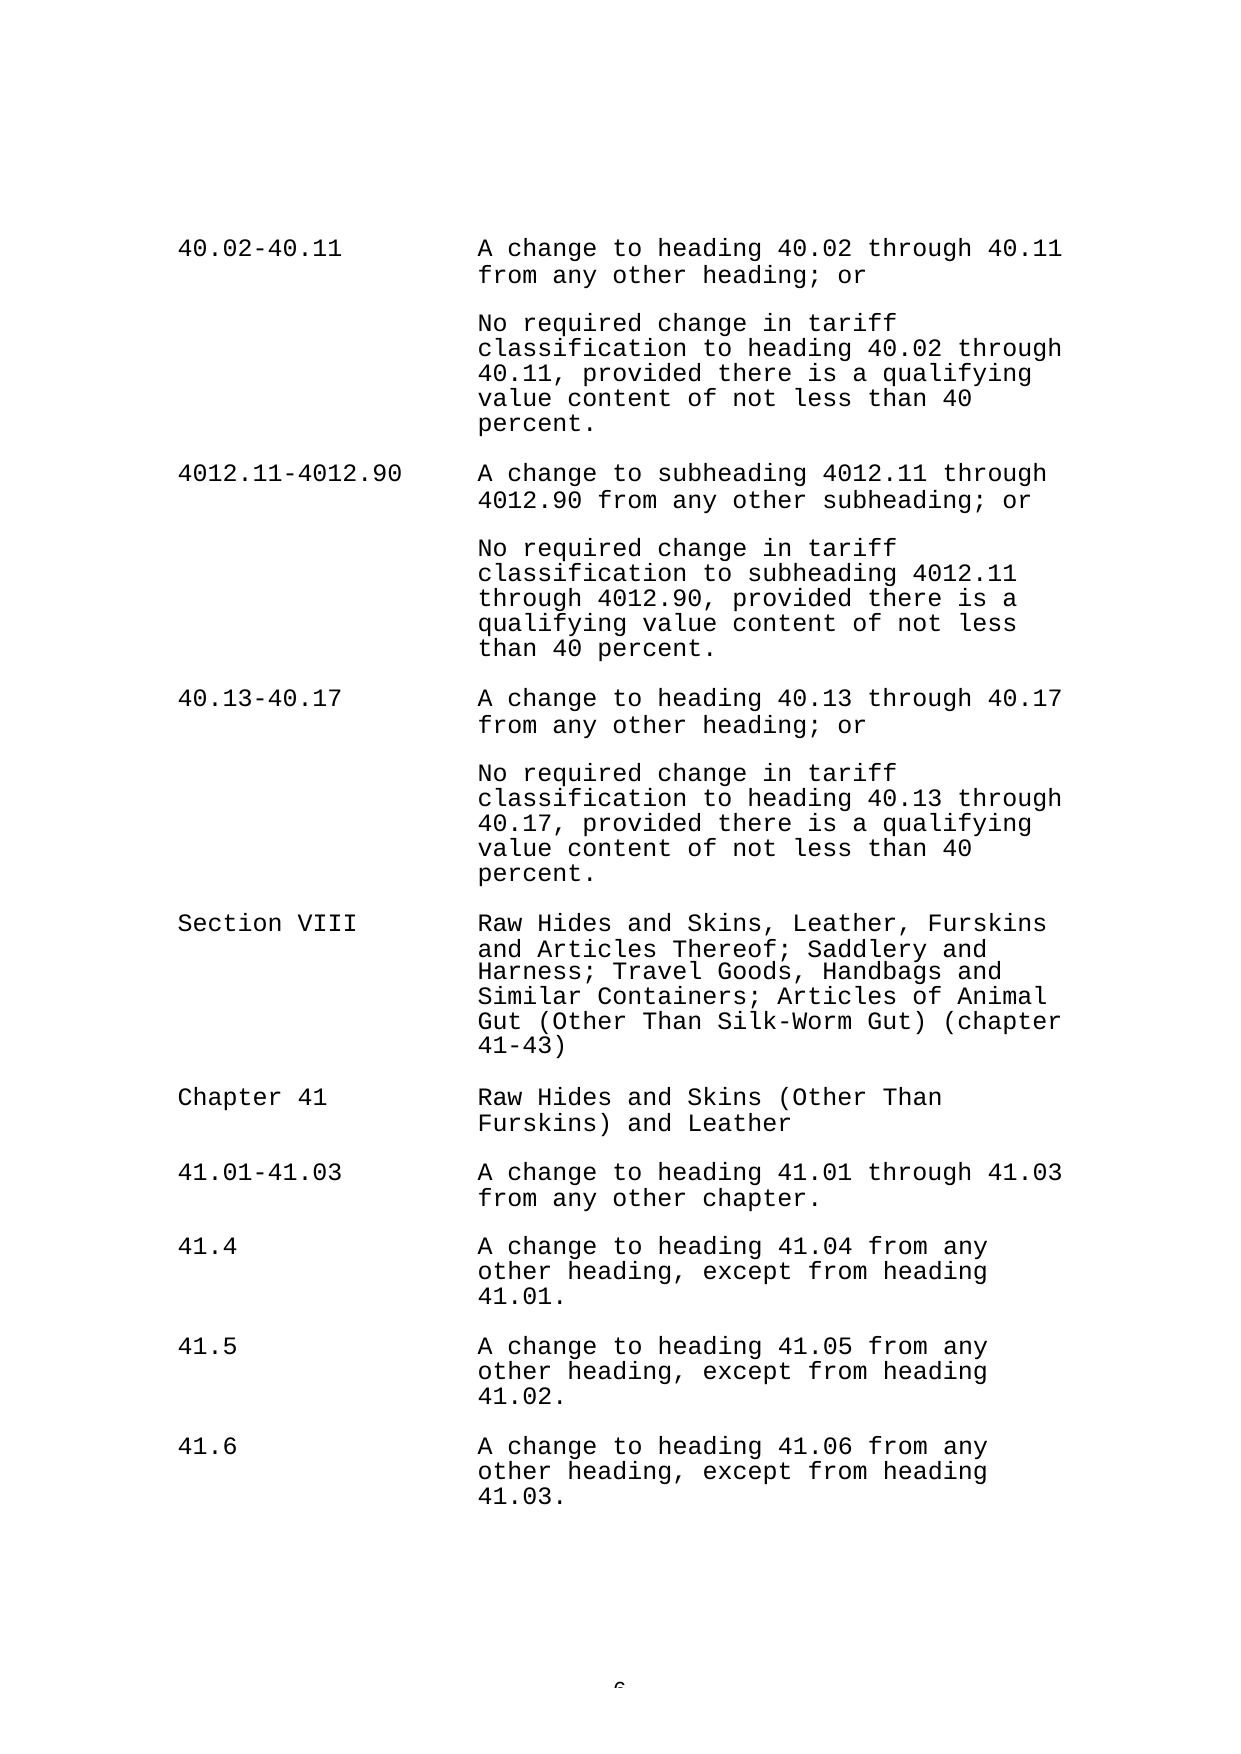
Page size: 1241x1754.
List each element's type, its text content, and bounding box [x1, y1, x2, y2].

text from any other heading; or [477, 262, 1073, 289]
text 4012.11-4012.90 A change to subheading 4012.11 through [177, 461, 1073, 487]
text 40.13-40.17 A change to heading 40.13 through 40.17 [177, 686, 1073, 712]
text No required change in tariff classification to subheading 4012.11 through 4012.90, provided there is a qualifying value content of not less than 40 percent. [477, 536, 1019, 661]
list A change to heading 41.06 from any other heading, except from heading 41.03. [177, 1435, 988, 1510]
text No required change in tariff classification to heading 40.02 through 40.11, provided there is a qualifying value content of not less than 40 percent. [477, 311, 1064, 436]
text from any other chapter. [477, 1186, 1073, 1212]
text 40.02-40.11 A change to heading 40.02 through 40.11 [177, 236, 1073, 262]
text Furskins) and Leather [477, 1111, 1073, 1137]
text and Articles Thereof; Saddlery and Harness; Travel Goods, Handbags and Similar Containers; Articles of Animal Gut (Other Than Silk-Worm Gut) (chapter 41-43) [477, 938, 1063, 1061]
text Section VIII Raw Hides and Skins, Leather, Furskins [177, 911, 1073, 937]
list A change to heading 41.05 from any other heading, except from heading 41.02. [177, 1335, 988, 1410]
text No required change in tariff classification to heading 40.13 through 40.17, provided there is a qualifying value content of not less than 40 percent. [477, 761, 1064, 886]
text from any other heading; or [477, 712, 1073, 739]
text Chapter 41 Raw Hides and Skins (Other Than [177, 1084, 1073, 1111]
list A change to heading 41.04 from any other heading, except from heading 41.01. [177, 1235, 988, 1310]
text 41.01-41.03 A change to heading 41.01 through 41.03 [177, 1159, 1073, 1186]
text 4012.90 from any other subheading; or [477, 487, 1073, 514]
